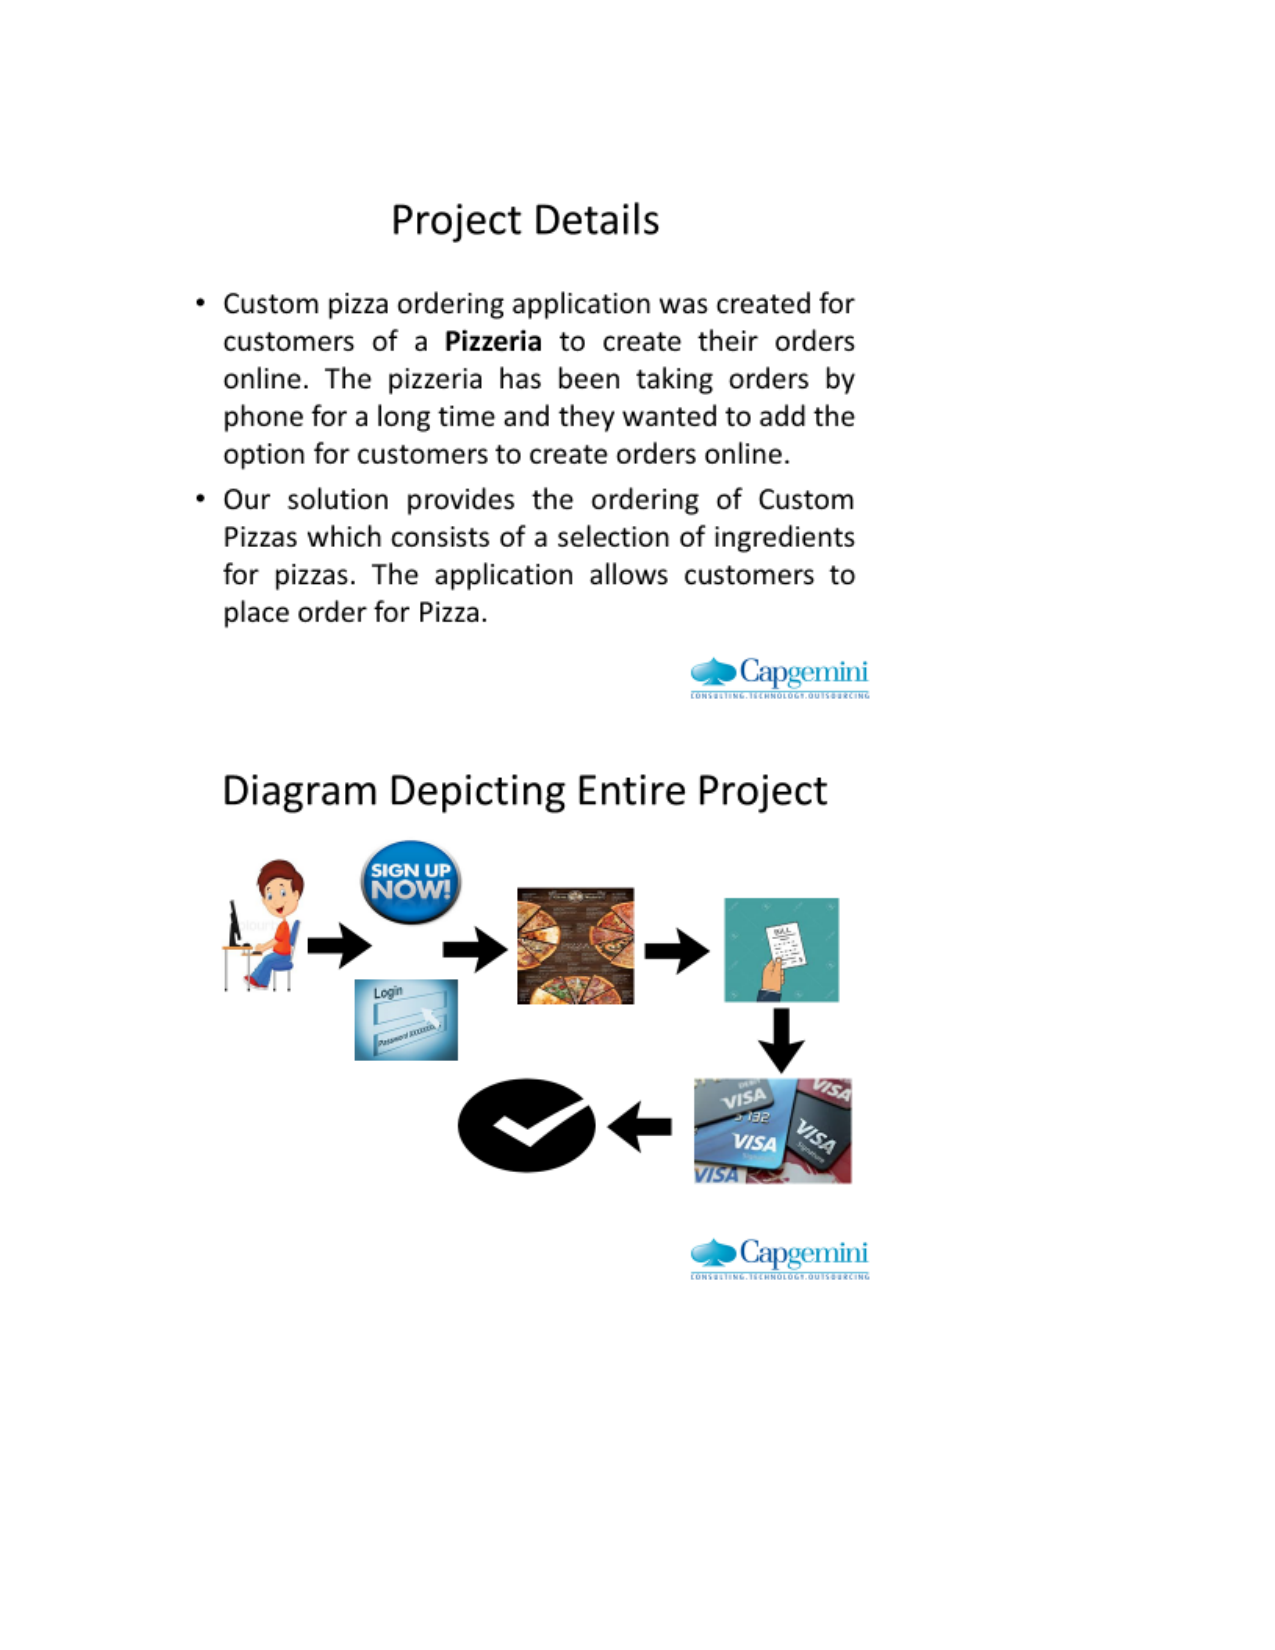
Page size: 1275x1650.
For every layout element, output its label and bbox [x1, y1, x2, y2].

picture [150, 731, 901, 1294]
picture [150, 150, 901, 713]
